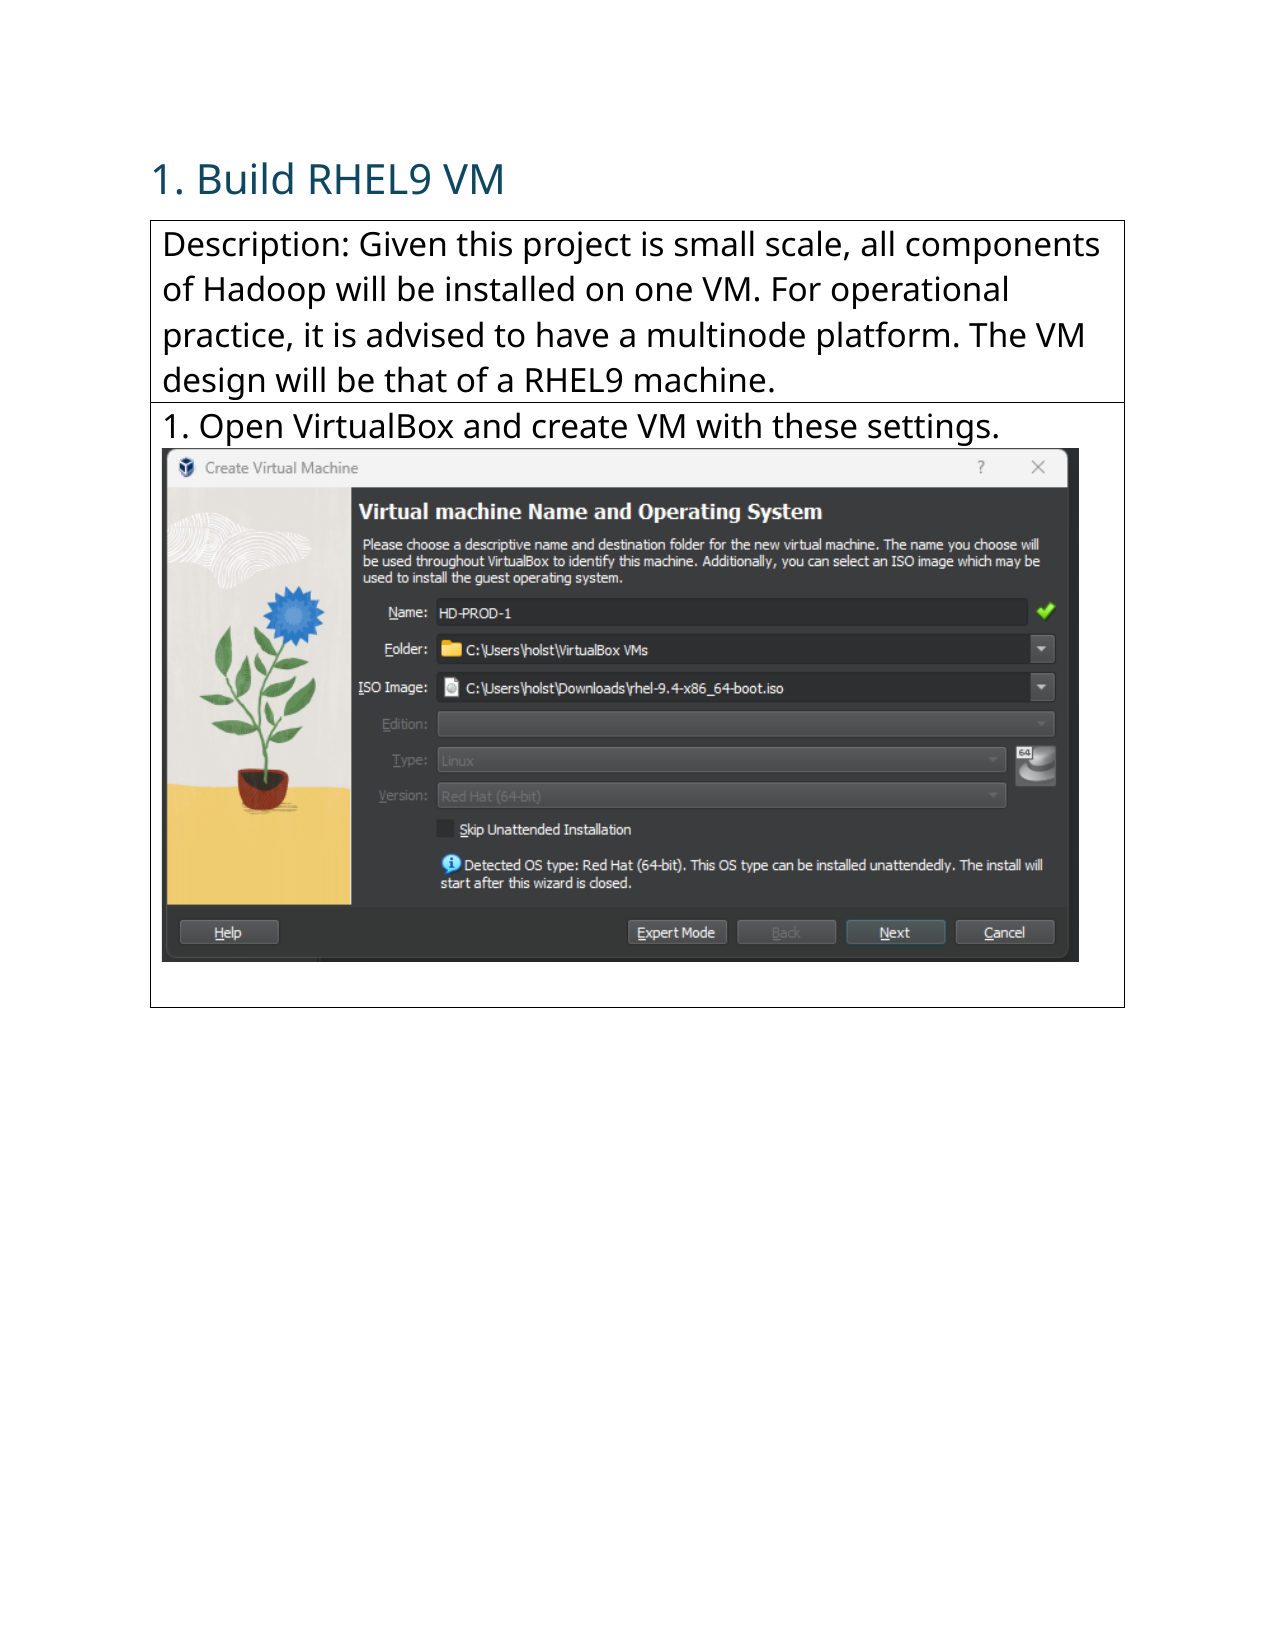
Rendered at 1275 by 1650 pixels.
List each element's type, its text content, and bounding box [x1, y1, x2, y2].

table_header Description: Given this project is small scale, all components of Hadoop will be installed on one VM. For operational practice, it is advised to have a multinode platform. The VM design will be that of a RHEL9 machine. [151, 221, 1124, 402]
subtitle 1. Build RHEL9 VM [150, 150, 1125, 207]
picture [161, 448, 1079, 962]
table_cell 1. Open VirtualBox and create VM with these settings. 2. Configure RHEL settings. - Set root password - Connect to Red Hat: Make sure you have a subscription to Red Hat. The credentials you will use will be what you have set up for your Red Hat account. - Installation Source: Red Hat CDN - Software Selection: Workstation - Installation Destination: Select Local Standard Disk - Network & Hostname (*Optional): HD-PROD-1 - Click Begin Installation [151, 403, 1124, 1007]
